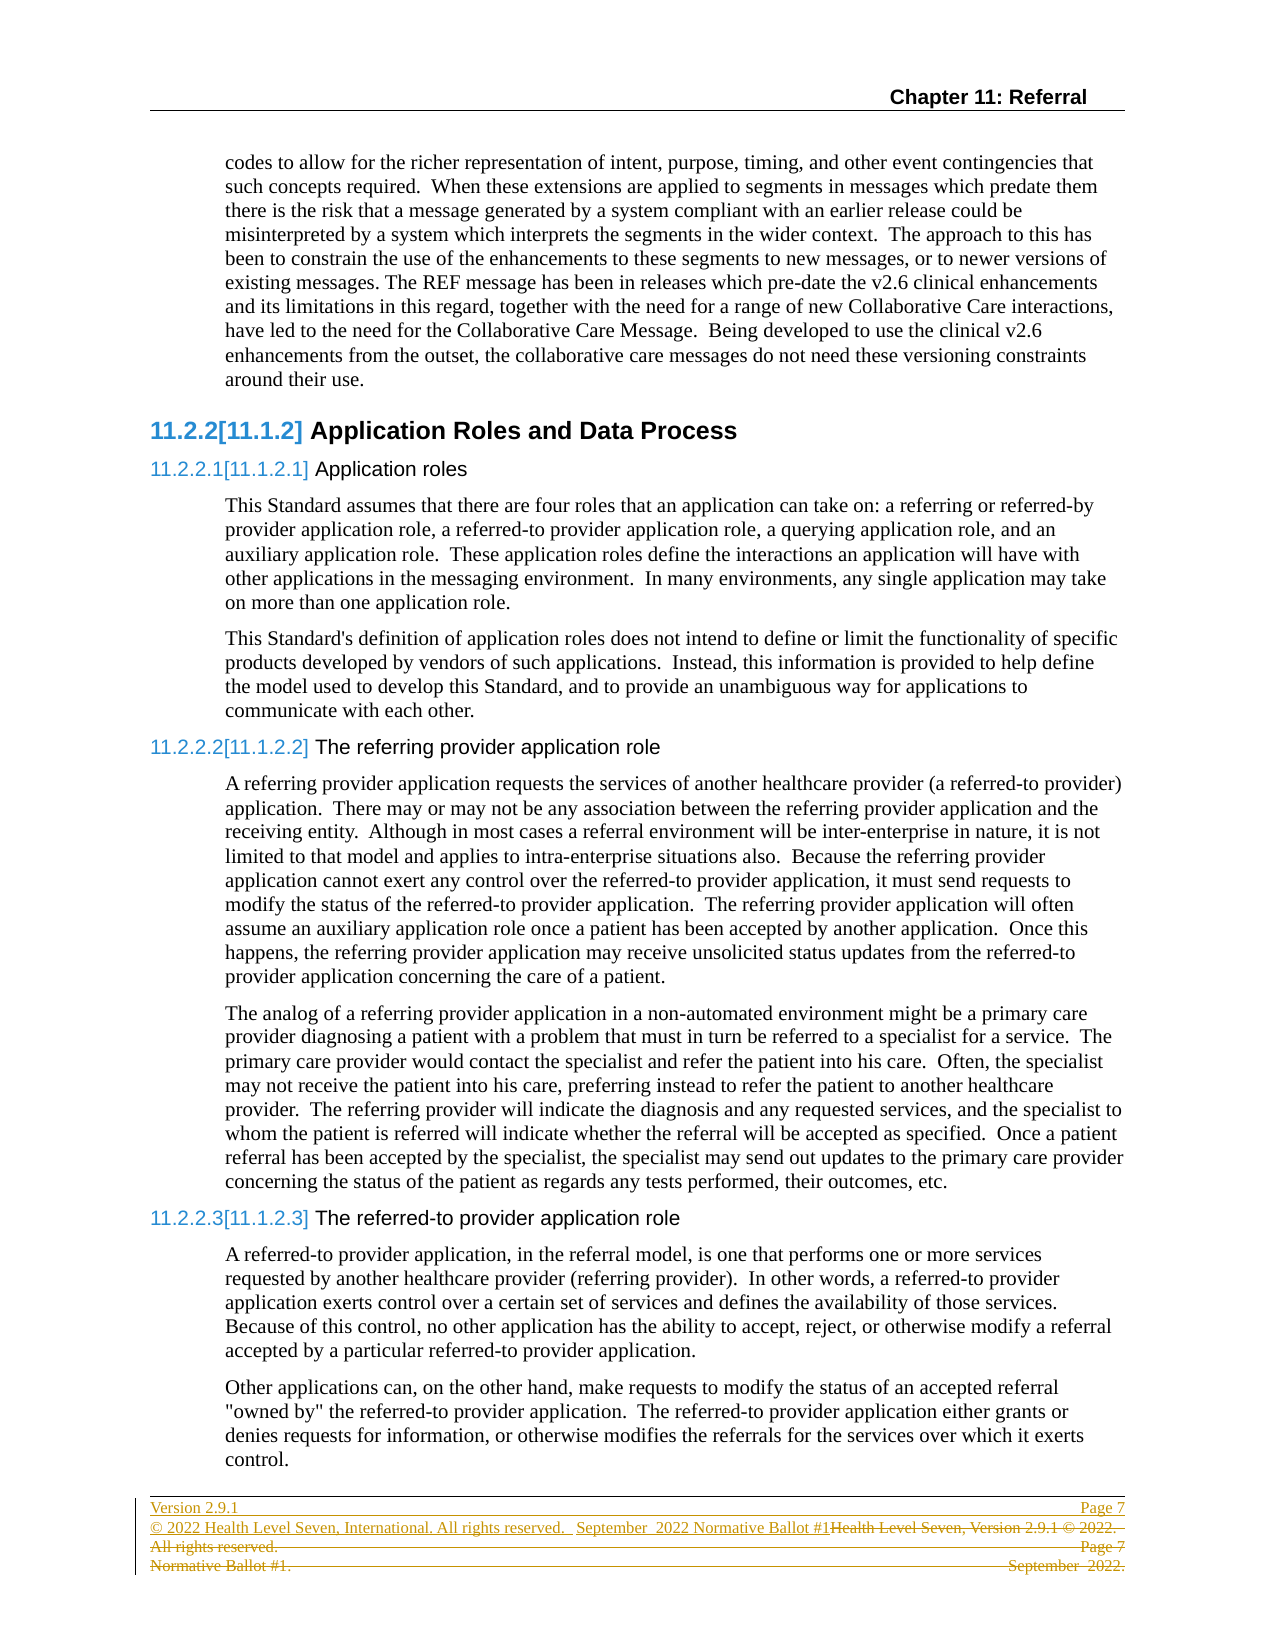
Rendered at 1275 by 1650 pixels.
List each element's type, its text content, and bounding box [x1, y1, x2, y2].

text This Standard assumes that there are four roles that an application can take on: a referring or referred-by provider application role, a referred-to provider application role, a querying application role, and an auxiliary application role. These application roles define the interactions an application will have with other applications in the messaging environment. In many environments, any single application may take on more than one application role. [225, 493, 1125, 614]
text Other applications can, on the other hand, make requests to modify the status of an accepted referral "owned by" the referred-to provider application. The referred-to provider application either grants or denies requests for information, or otherwise modifies the referrals for the services over which it exerts control. [225, 1375, 1125, 1471]
subtitle Application roles [150, 457, 1125, 481]
text A referring provider application requests the services of another healthcare provider (a referred-to provider) application. There may or may not be any association between the referring provider application and the receiving entity. Although in most cases a referral environment will be inter-enterprise in nature, it is not limited to that model and applies to intra-enterprise situations also. Because the referring provider application cannot exert any control over the referred-to provider application, it must send requests to modify the status of the referred-to provider application. The referring provider application will often assume an auxiliary application role once a patient has been accepted by another application. Once this happens, the referring provider application may receive unsolicited status updates from the referred-to provider application concerning the care of a patient. [225, 771, 1125, 988]
text This Standard's definition of application roles does not intend to define or limit the functionality of specific products developed by vendors of such applications. Instead, this information is provided to help define the model used to develop this Standard, and to provide an unambiguous way for applications to communicate with each other. [225, 626, 1125, 722]
text A referred-to provider application, in the referral model, is one that performs one or more services requested by another healthcare provider (referring provider). In other words, a referred-to provider application exerts control over a certain set of services and defines the availability of those services. Because of this control, no other application has the ability to accept, reject, or otherwise modify a referral accepted by a particular referred-to provider application. [225, 1242, 1125, 1362]
subtitle The referring provider application role [150, 735, 1125, 759]
subtitle Application Roles and Data Process [150, 416, 1125, 444]
subtitle The referred-to provider application role [150, 1205, 1125, 1229]
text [225, 150, 1125, 391]
text The analog of a referring provider application in a non-automated environment might be a primary care provider diagnosing a patient with a problem that must in turn be referred to a specialist for a service. The primary care provider would contact the specialist and refer the patient into his care. Often, the specialist may not receive the patient into his care, preferring instead to refer the patient to another healthcare provider. The referring provider will indicate the diagnosis and any requested services, and the specialist to whom the patient is referred will indicate whether the referral will be accepted as specified. Once a patient referral has been accepted by the specialist, the specialist may send out updates to the primary care provider concerning the status of the patient as regards any tests performed, their outcomes, etc. [225, 1000, 1125, 1193]
